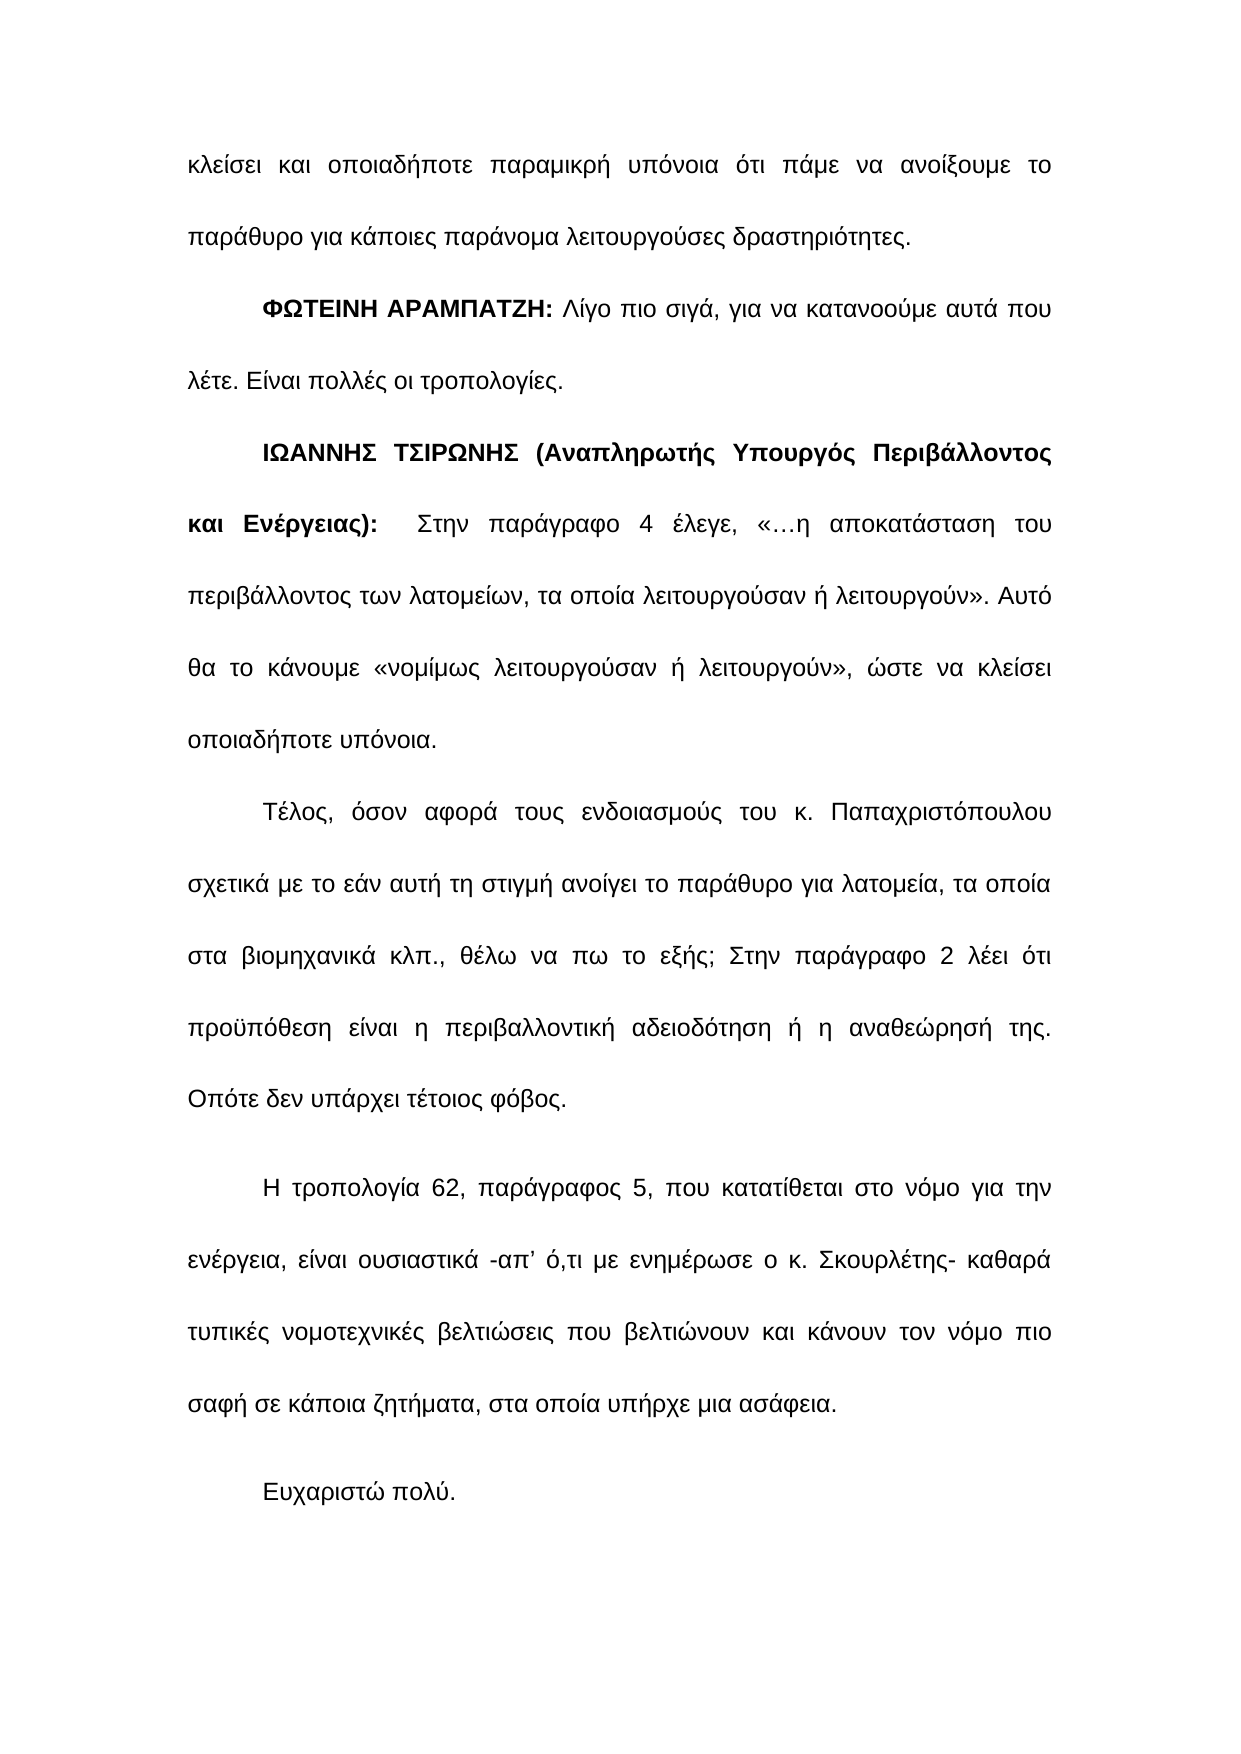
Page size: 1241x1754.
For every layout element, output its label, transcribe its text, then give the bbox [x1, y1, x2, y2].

text Τέλος, όσον αφορά τους ενδοιασμούς του κ. Παπαχριστόπουλου σχετικά με το εάν αυτή τη στιγμή ανοίγει το παράθυρο για λατομεία, τα οποία στα βιομηχανικά κλπ., θέλω να πω το εξής; Στην παράγραφο 2 λέει ότι προϋπόθεση είναι η περιβαλλοντική αδειοδότηση ή η αναθεώρησή της. Οπότε δεν υπάρχει τέτοιος φόβος. [187, 797, 1053, 1113]
text Η τροπολογία 62, παράγραφος 5, που κατατίθεται στο νόμο για την ενέργεια, είναι ουσιαστικά -απ’ ό,τι με ενημέρωσε ο κ. Σκουρλέτης- καθαρά τυπικές νομοτεχνικές βελτιώσεις που βελτιώνουν και κάνουν τον νόμο πιο σαφή σε κάποια ζητήματα, στα οποία υπήρχε μια ασάφεια. [187, 1173, 1053, 1417]
text ΦΩΤΕΙΝΗ ΑΡΑΜΠΑΤΖΗ: Λίγο πιο σιγά, για να κατανοούμε αυτά που λέτε. Είναι πολλές οι τροπολογίες. [187, 294, 1053, 394]
text Ευχαριστώ πολύ. [187, 1477, 1053, 1506]
text ΙΩΑΝΝΗΣ ΤΣΙΡΩΝΗΣ (Αναπληρωτής Υπουργός Περιβάλλοντος και Ενέργειας): Στην παράγραφο 4 έλεγε, «…η αποκατάσταση του περιβάλλοντος των λατομείων, τα οποία λειτουργούσαν ή λειτουργούν». Αυτό θα το κάνουμε «νομίμως λειτουργούσαν ή λειτουργούν», ώστε να κλείσει οποιαδήποτε υπόνοια. [187, 437, 1053, 754]
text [187, 150, 1053, 251]
